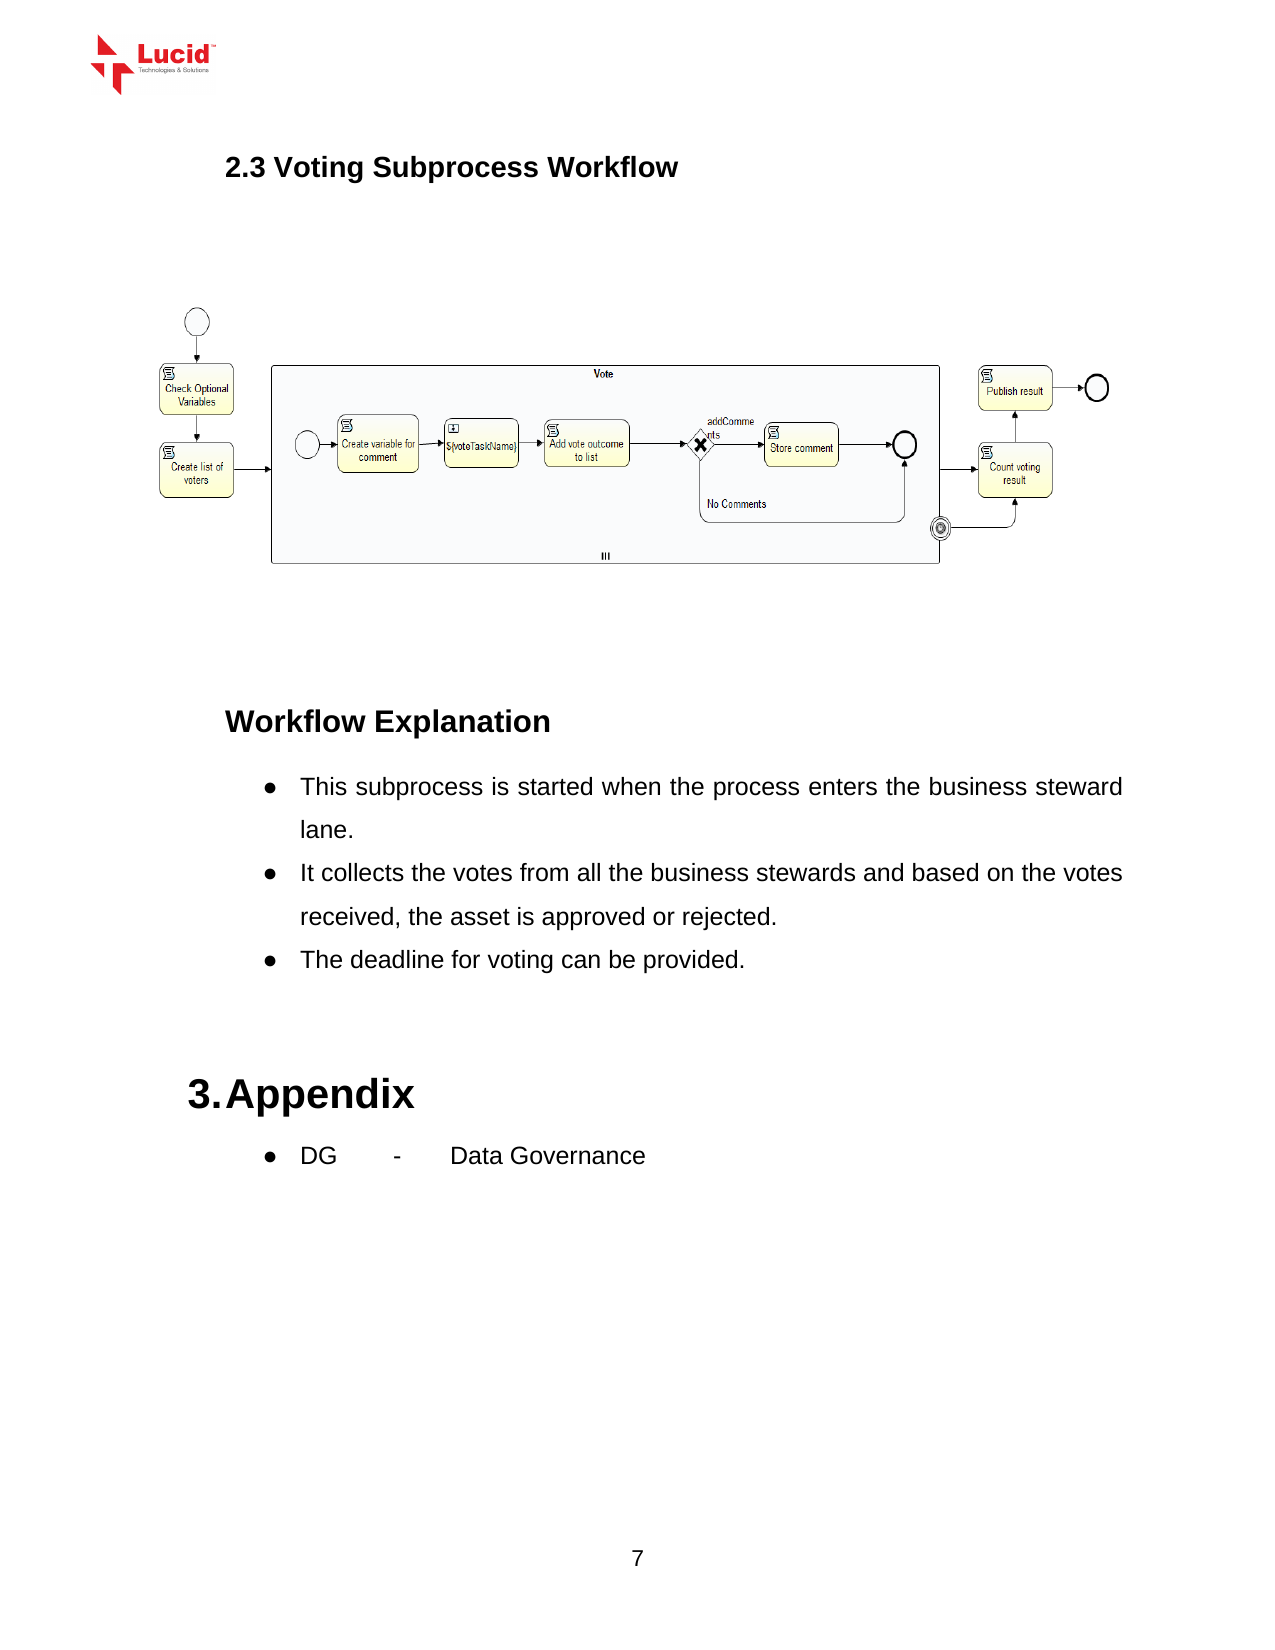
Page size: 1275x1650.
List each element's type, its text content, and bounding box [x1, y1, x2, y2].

list This subprocess is started when the process enters the business steward lane. [262, 772, 1125, 844]
subtitle Appendix [187, 1069, 1125, 1117]
picture [90, 34, 216, 95]
list DG - Data Governance [262, 1141, 1125, 1169]
list It collects the votes from all the business stewards and based on the votes received, the asset is approved or rejected. [262, 858, 1125, 930]
subtitle Workflow Explanation [150, 703, 1125, 739]
list The deadline for voting can be provided. [262, 945, 1125, 973]
picture [150, 238, 1227, 699]
subtitle 2.3 Voting Subprocess Workflow [150, 150, 1125, 183]
